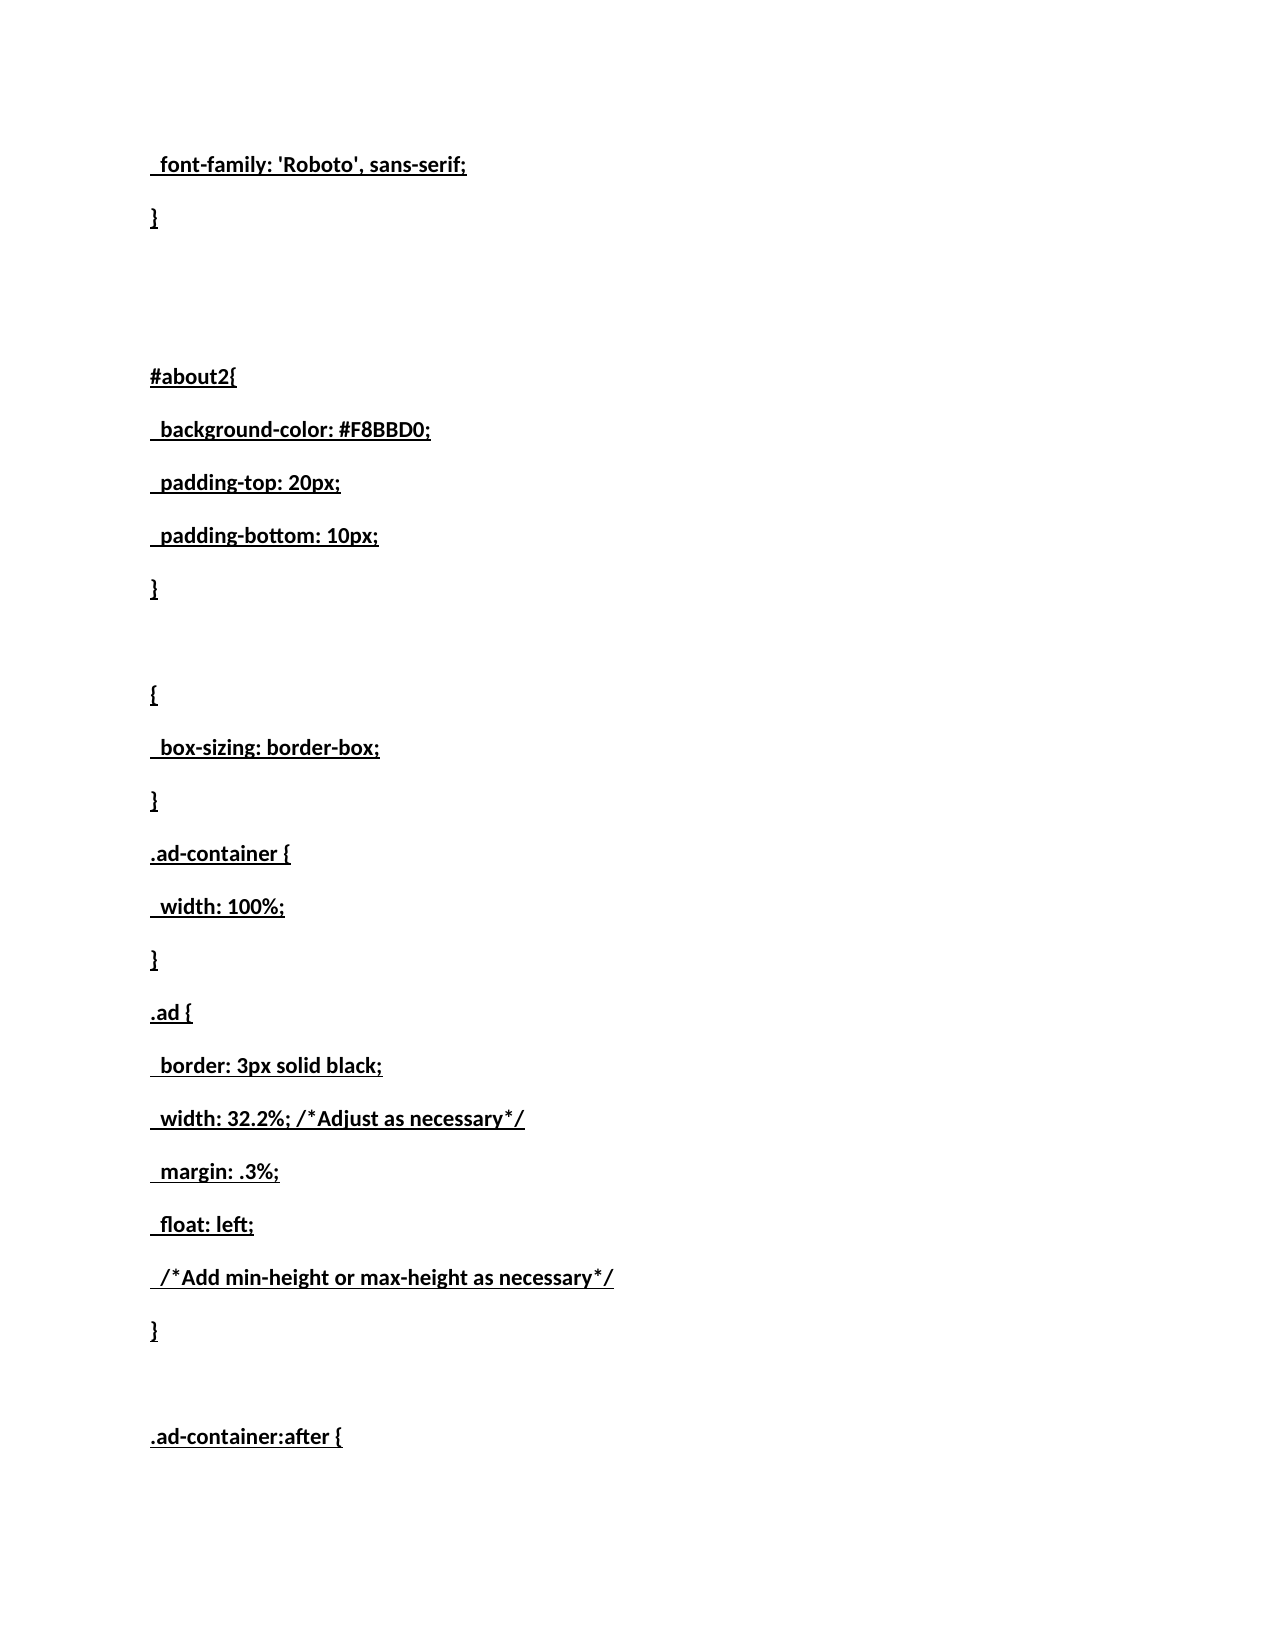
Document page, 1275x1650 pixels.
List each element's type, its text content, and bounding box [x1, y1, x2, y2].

text width: 32.2%; /*Adjust as necessary*/ [150, 1104, 1125, 1132]
text } [150, 945, 1125, 973]
text padding-bottom: 10px; [150, 521, 1125, 549]
text } [150, 574, 1125, 602]
text } [150, 203, 1125, 231]
text .ad-container:after { [150, 1422, 1125, 1451]
text padding-top: 20px; [150, 468, 1125, 496]
text margin: .3%; [150, 1157, 1125, 1185]
text /*Add min-height or max-height as necessary*/ [150, 1263, 1125, 1291]
text { [150, 680, 1125, 708]
text } [150, 1316, 1125, 1344]
text box-sizing: border-box; [150, 733, 1125, 761]
text border: 3px solid black; [150, 1051, 1125, 1079]
text .ad-container { [150, 839, 1125, 867]
text font-family: 'Roboto', sans-serif; [150, 150, 1125, 178]
text background-color: #F8BBD0; [150, 415, 1125, 443]
text width: 100%; [150, 892, 1125, 920]
text } [150, 786, 1125, 814]
text .ad { [150, 998, 1125, 1026]
text #about2{ [150, 362, 1125, 390]
text float: left; [150, 1210, 1125, 1238]
